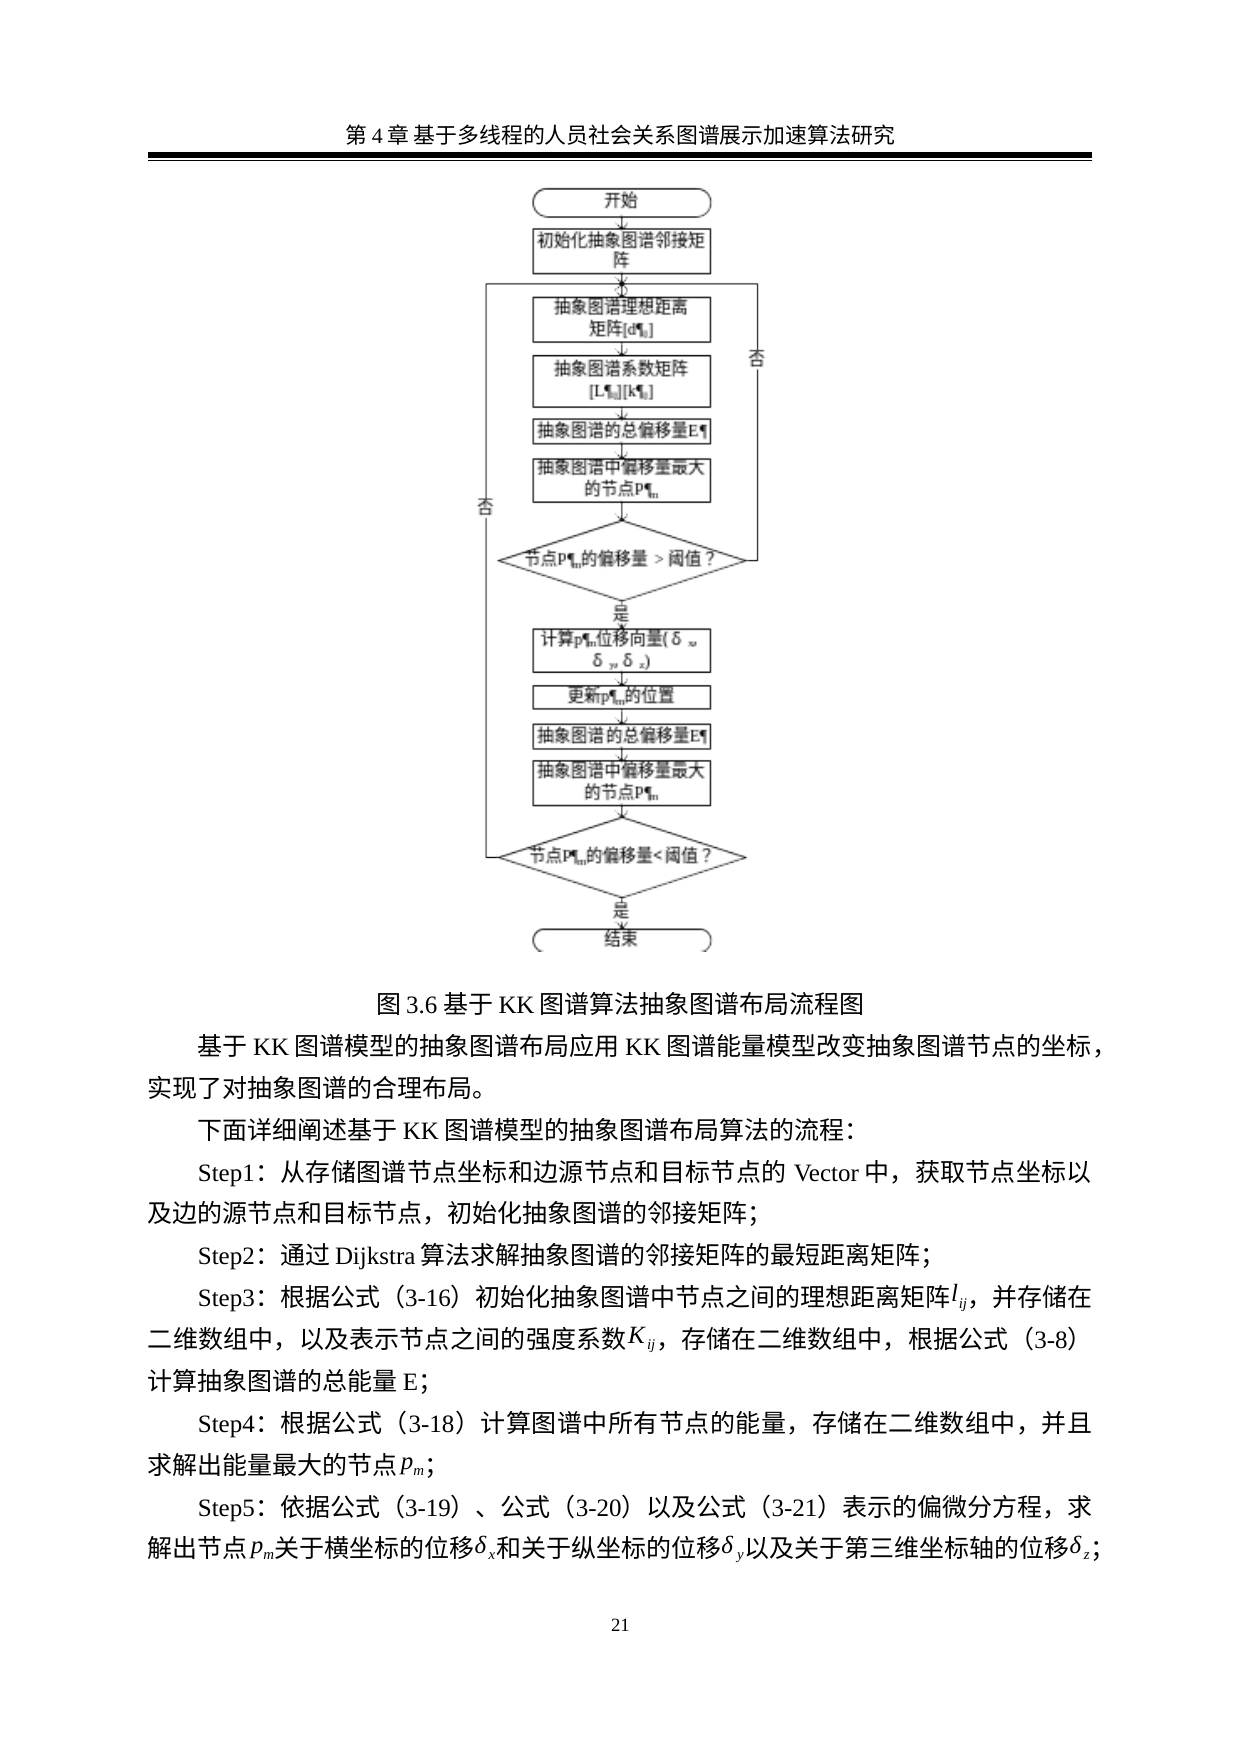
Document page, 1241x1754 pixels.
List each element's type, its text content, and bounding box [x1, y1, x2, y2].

subtitle 下面详细阐述基于KK图谱模型的抽象图谱布局算法的流程： [148, 1107, 1092, 1149]
subtitle Step4：根据公式（3-18）计算图谱中所有节点的能量，存储在二维数组中，并且求解出能量最大的节点； [148, 1400, 1092, 1484]
subtitle 图3.6 基于KK图谱算法抽象图谱布局流程图 [148, 982, 1092, 1023]
subtitle Step3：根据公式（3-16）初始化抽象图谱中节点之间的理想距离矩阵，并存储在二维数组中，以及表示节点之间的强度系数，存储在二维数组中，根据公式（3-8）计算抽象图谱的总能量E； [148, 1275, 1092, 1400]
subtitle Step1：从存储图谱节点坐标和边源节点和目标节点的Vector中，获取节点坐标以及边的源节点和目标节点，初始化抽象图谱的邻接矩阵； [148, 1149, 1092, 1233]
subtitle Step2：通过Dijkstra算法求解抽象图谱的邻接矩阵的最短距离矩阵； [148, 1233, 1092, 1275]
subtitle Step5：依据公式（3-19）、公式（3-20）以及公式（3-21）表示的偏微分方程，求解出节点关于横坐标的位移和关于纵坐标的位移以及关于第三维坐标轴的位移； [148, 1484, 1092, 1568]
subtitle 基于KK图谱模型的抽象图谱布局应用KK图谱能量模型改变抽象图谱节点的坐标，实现了对抽象图谱的合理布局。 [148, 1023, 1092, 1107]
